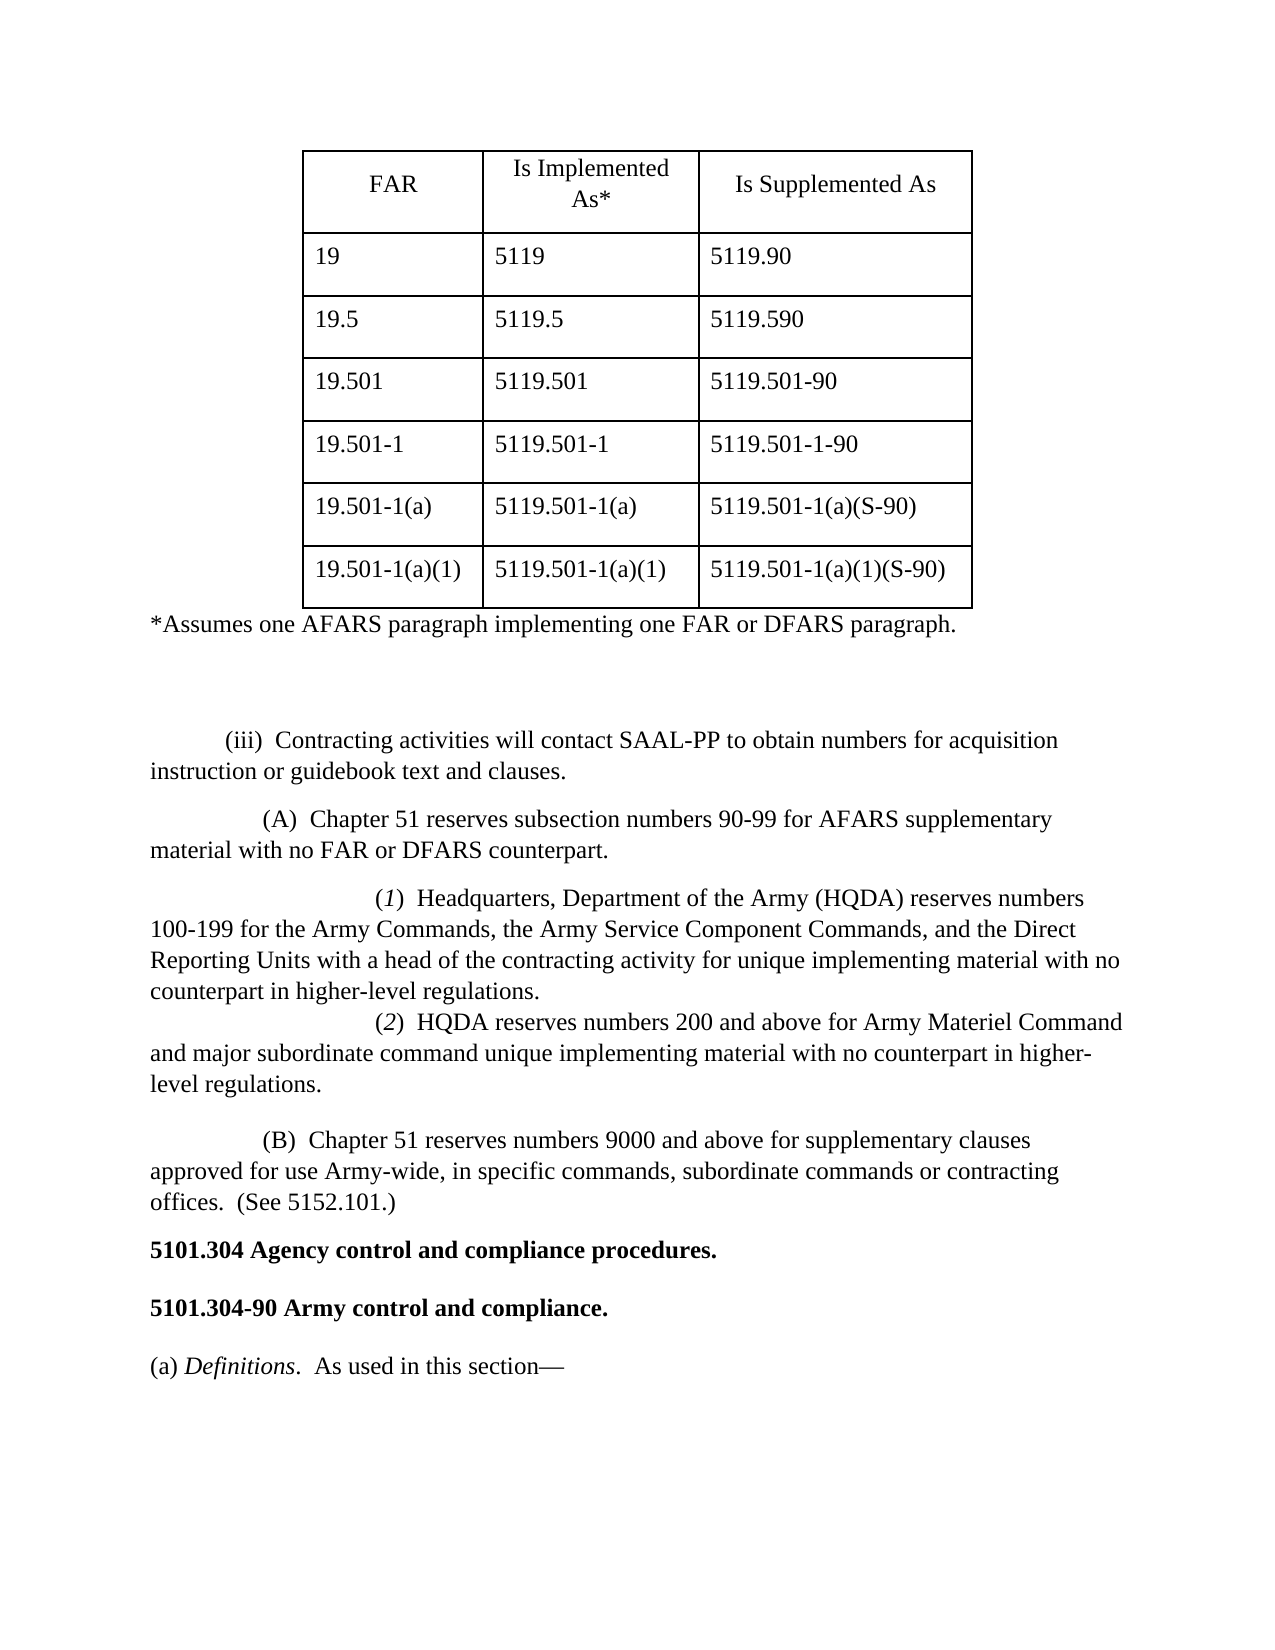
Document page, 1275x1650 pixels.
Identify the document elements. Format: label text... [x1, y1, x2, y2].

table_cell 5119.501-1 [484, 422, 698, 482]
table_cell 5119.90 [700, 234, 971, 294]
table_cell 5119.590 [700, 297, 971, 357]
text *Assumes one AFARS paragraph implementing one FAR or DFARS paragraph. [150, 609, 1125, 638]
table_cell Is Supplemented As [700, 152, 971, 232]
table_cell FAR [304, 152, 482, 232]
table_cell Is Implemented As* [484, 152, 698, 232]
table_cell 5119.501-90 [700, 359, 971, 419]
list (iii) Contracting activities will contact SAAL-PP to obtain numbers for acquisition instruction or guidebook text and clauses. [150, 725, 1125, 785]
table_cell 19.501-1(a) [304, 484, 482, 544]
list (a) Definitions. As used in this section— [150, 1351, 1125, 1379]
table_cell 5119.501-1(a)(1)(S-90) [700, 547, 971, 607]
table_cell 19.5 [304, 297, 482, 357]
table_cell 5119.501-1(a) [484, 484, 698, 544]
table_cell 19.501-1(a)(1) [304, 547, 482, 607]
list (2) HQDA reserves numbers 200 and above for Army Materiel Command and major subordinate command unique implementing material with no counterpart in higher-level regulations. [150, 1007, 1125, 1098]
list (B) Chapter 51 reserves numbers 9000 and above for supplementary clauses approved for use Army-wide, in specific commands, subordinate commands or contracting offices. (See 5152.101.) [150, 1125, 1125, 1216]
table_cell 5119 [484, 234, 698, 294]
subtitle 5101.304 Agency control and compliance procedures. [150, 1235, 1125, 1263]
table_cell 5119.5 [484, 297, 698, 357]
list (A) Chapter 51 reserves subsection numbers 90-99 for AFARS supplementary material with no FAR or DFARS counterpart. [150, 804, 1125, 864]
table_cell 19.501 [304, 359, 482, 419]
table_cell 19.501-1 [304, 422, 482, 482]
table_cell 5119.501-1(a)(S-90) [700, 484, 971, 544]
table_cell 5119.501 [484, 359, 698, 419]
subtitle 5101.304-90 Army control and compliance. [150, 1293, 1125, 1321]
table_cell 5119.501-1-90 [700, 422, 971, 482]
table_cell 5119.501-1(a)(1) [484, 547, 698, 607]
list (1) Headquarters, Department of the Army (HQDA) reserves numbers 100-199 for the Army Commands, the Army Service Component Commands, and the Direct Reporting Units with a head of the contracting activity for unique implementing material with no counterpart in higher-level regulations. [150, 883, 1125, 1004]
table_cell 19 [304, 234, 482, 294]
